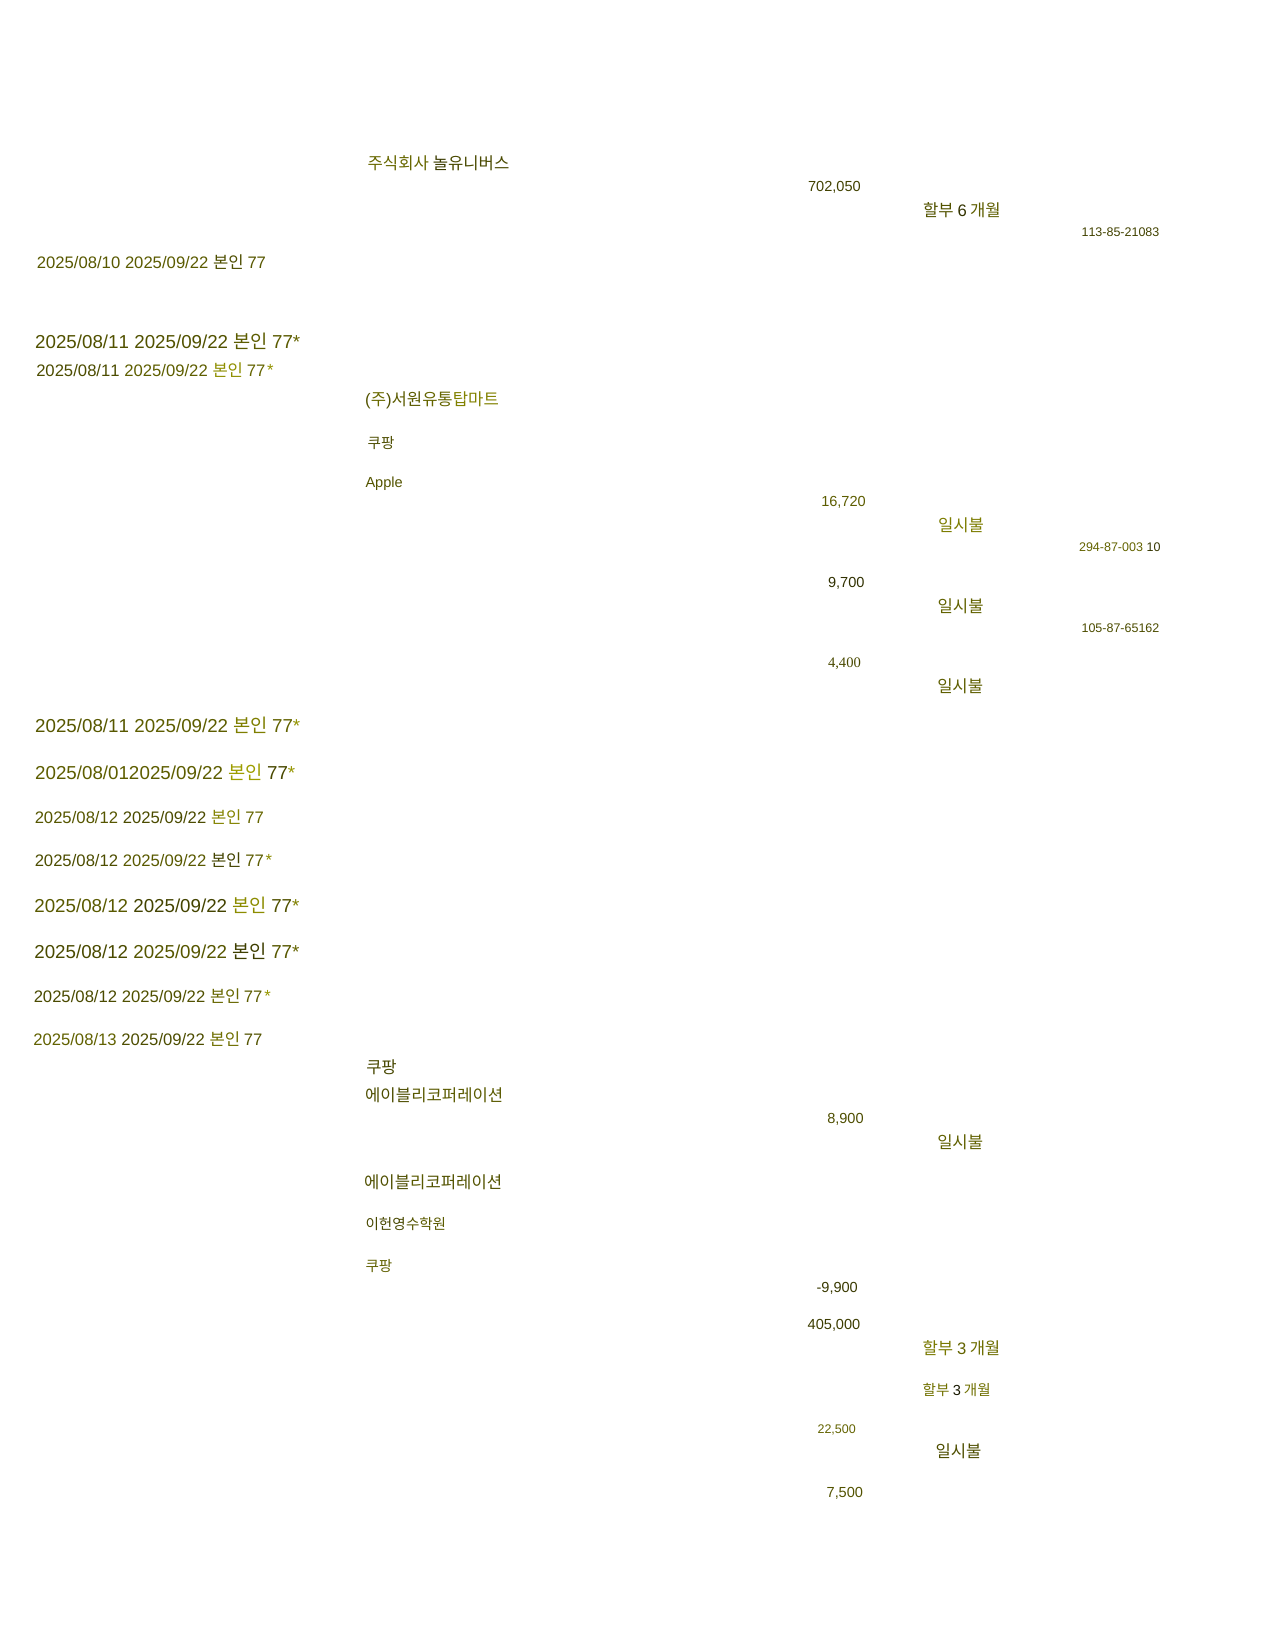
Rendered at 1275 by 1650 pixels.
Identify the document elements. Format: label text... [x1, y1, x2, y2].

text 113-85-21083 [1081, 225, 1230, 239]
text 주식회사 놀유니버스 [367, 150, 584, 174]
text 2025/08/12 2025/09/22 본인 77* [34, 891, 375, 918]
text 16,720 [821, 493, 912, 510]
text 8,900 [827, 1109, 912, 1126]
text 할부 6개월 [923, 197, 1044, 221]
text (주)서원유통탑마트 [365, 386, 575, 410]
text 2025/08/11 2025/09/22 본인 77* [36, 357, 377, 382]
text 702,050 [808, 178, 912, 194]
text 쿠팡 [367, 431, 441, 452]
text 2025/08/12 2025/09/22 본인 77 [34, 804, 365, 828]
text 7,500 [826, 1483, 911, 1500]
text 105-87-65162 [1081, 621, 1231, 635]
text 9,700 [828, 573, 912, 590]
text 22,500 [817, 1422, 912, 1436]
text 일시불 [937, 593, 1029, 617]
text 2025/08/13 2025/09/22 본인 77 [33, 1026, 364, 1051]
text 2025/08/12 2025/09/22 본인 77* [34, 847, 376, 872]
text 쿠팡 [366, 1054, 439, 1078]
text Apple [365, 474, 451, 491]
text 쿠팡 [365, 1254, 438, 1276]
text 이헌영수학원 [365, 1213, 514, 1234]
text 294-87-003 10 [1079, 540, 1231, 554]
text 일시불 [938, 512, 1029, 537]
text 일시불 [937, 1129, 1028, 1153]
text 2025/08/10 2025/09/22 본인 77 [37, 249, 367, 274]
text 4,400 [828, 653, 912, 670]
text 일시불 [935, 1438, 1027, 1462]
text 2025/08/11 2025/09/22 본인 77* [35, 326, 376, 353]
text 에이블리코퍼레이션 [364, 1169, 572, 1193]
text -9,900 [816, 1279, 911, 1296]
text 할부 3개월 [922, 1379, 1043, 1400]
text 에이블리코퍼레이션 [365, 1082, 572, 1106]
text 2025/08/12 2025/09/22 본인77* [33, 983, 375, 1008]
text 2025/08/11 2025/09/22 본인 77* [35, 710, 377, 738]
text 할부 3개월 [922, 1335, 1043, 1359]
text 405,000 [807, 1316, 911, 1333]
text 2025/08/12 2025/09/22 본인 77* [34, 937, 374, 964]
text 2025/08/012025/09/22 본인 77* [35, 758, 377, 785]
text 일시불 [937, 673, 1029, 697]
